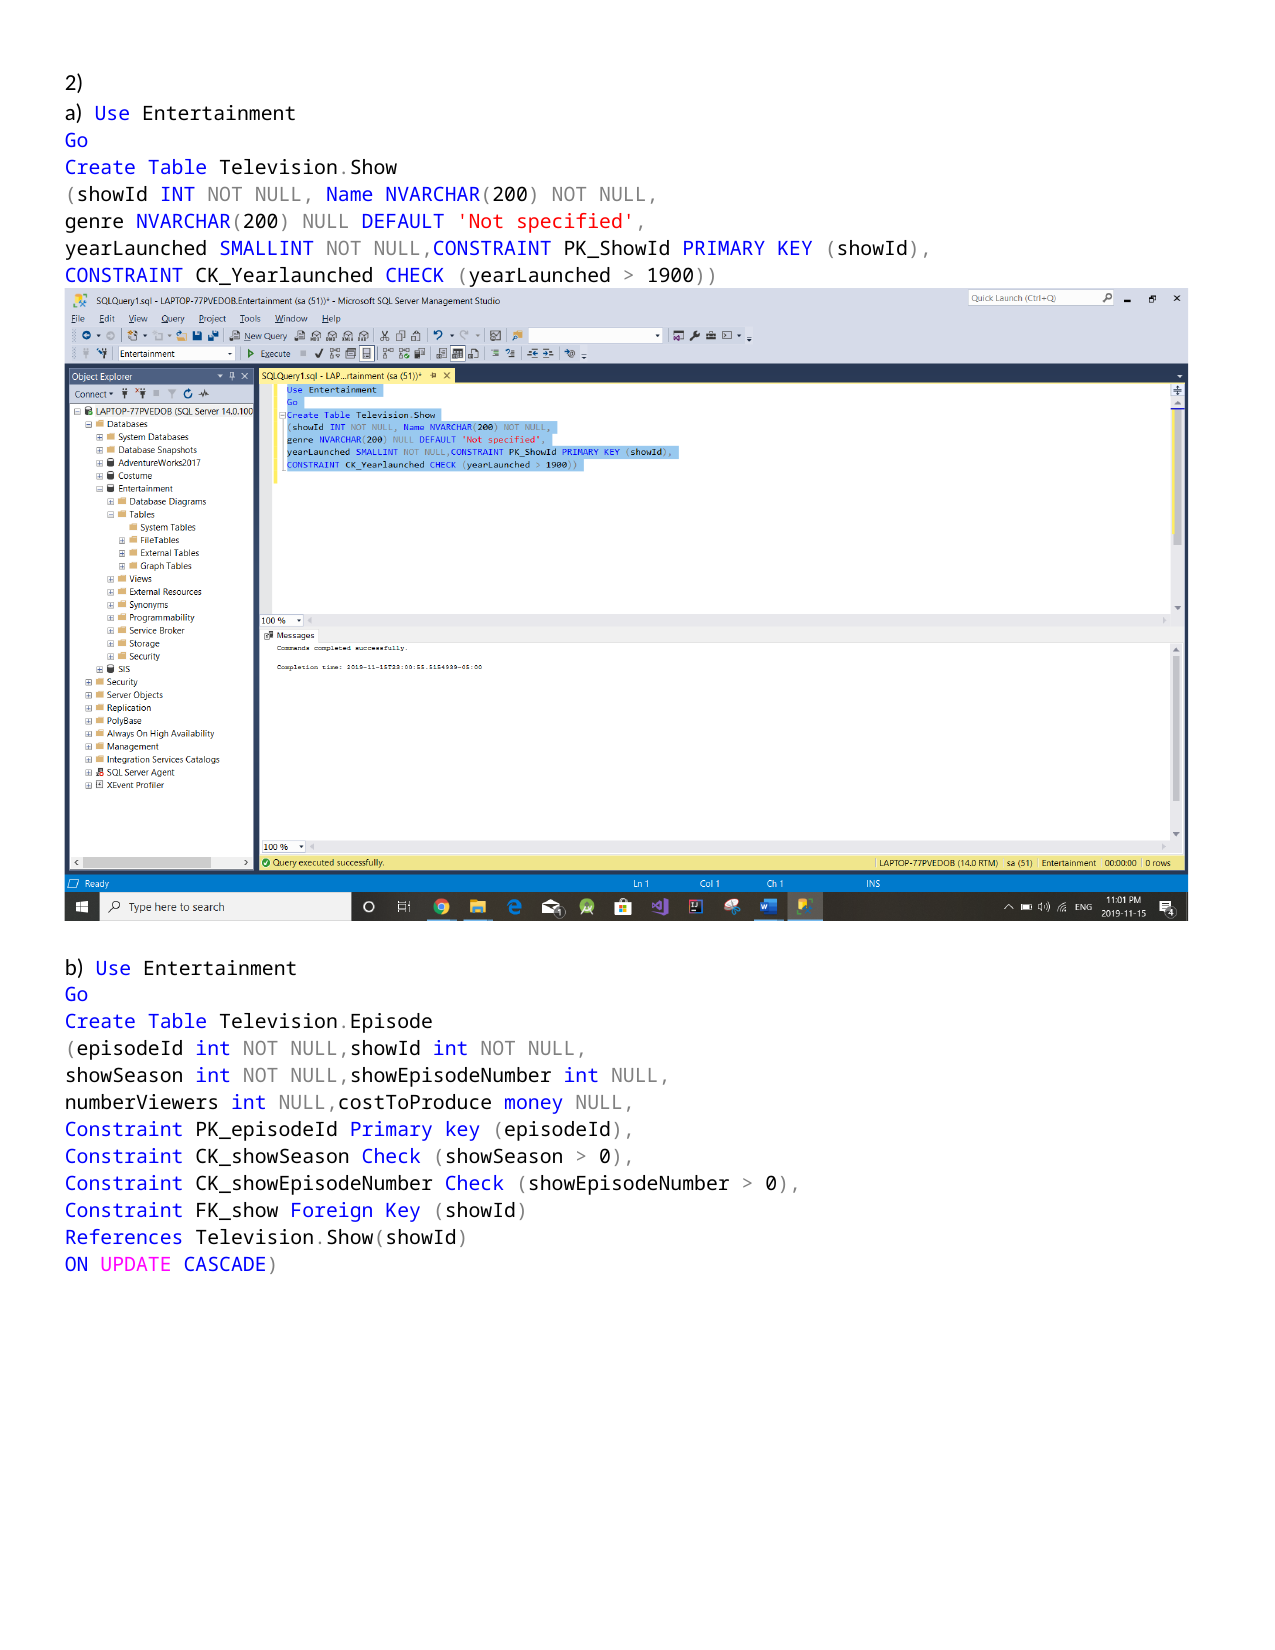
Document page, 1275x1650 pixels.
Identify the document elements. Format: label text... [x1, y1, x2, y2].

text genre NVARCHAR(200) NULL DEFAULT 'Not specified', [64, 207, 1188, 234]
text Constraint CK_showSeason Check (showSeason > 0), [64, 1143, 1188, 1169]
text b) Use Entertainment [64, 953, 1188, 981]
text Go [64, 126, 1188, 153]
text Constraint PK_episodeId Primary key (episodeId), [64, 1116, 1188, 1143]
text 2) [64, 68, 1188, 96]
text yearLaunched SMALLINT NOT NULL,CONSTRAINT PK_ShowId PRIMARY KEY (showId), [64, 234, 1188, 261]
text numberViewers int NULL,costToProduce money NULL, [64, 1089, 1188, 1116]
text (episodeId int NOT NULL,showId int NOT NULL, [64, 1035, 1188, 1062]
text Go [64, 981, 1188, 1008]
text Constraint FK_show Foreign Key (showId) [64, 1197, 1188, 1223]
text Create Table Television.Episode [64, 1008, 1188, 1035]
text ON UPDATE CASCADE) [64, 1251, 1188, 1277]
text Create Table Television.Show [64, 153, 1188, 180]
text CONSTRAINT CK_Yearlaunched CHECK (yearLaunched > 1900)) [64, 261, 1188, 288]
text showSeason int NOT NULL,showEpisodeNumber int NULL, [64, 1062, 1188, 1089]
text References Television.Show(showId) [64, 1223, 1188, 1251]
picture [64, 288, 1189, 921]
text a) Use Entertainment [64, 98, 1188, 126]
text (showId INT NOT NULL, Name NVARCHAR(200) NOT NULL, [64, 180, 1188, 207]
text Constraint CK_showEpisodeNumber Check (showEpisodeNumber > 0), [64, 1169, 1188, 1197]
